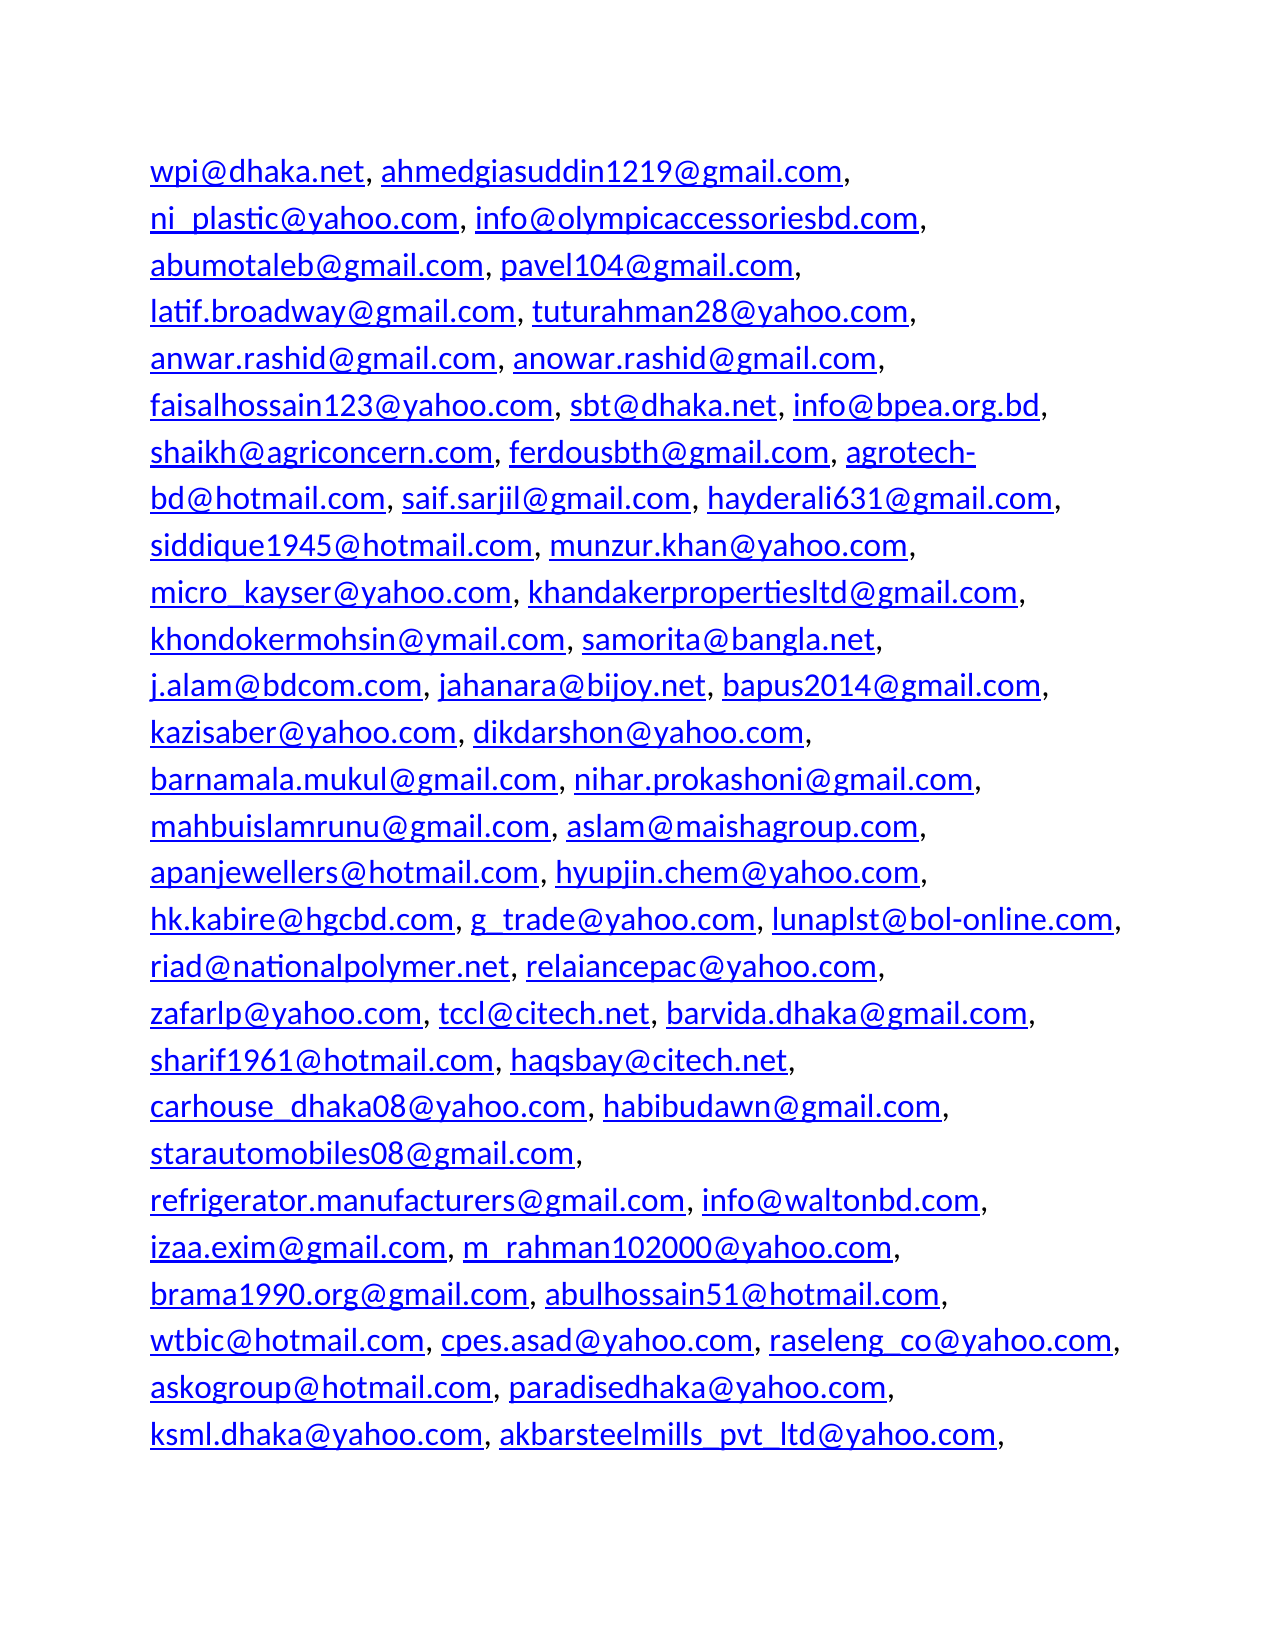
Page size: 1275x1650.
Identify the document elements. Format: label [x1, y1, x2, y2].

text [150, 150, 1125, 1453]
